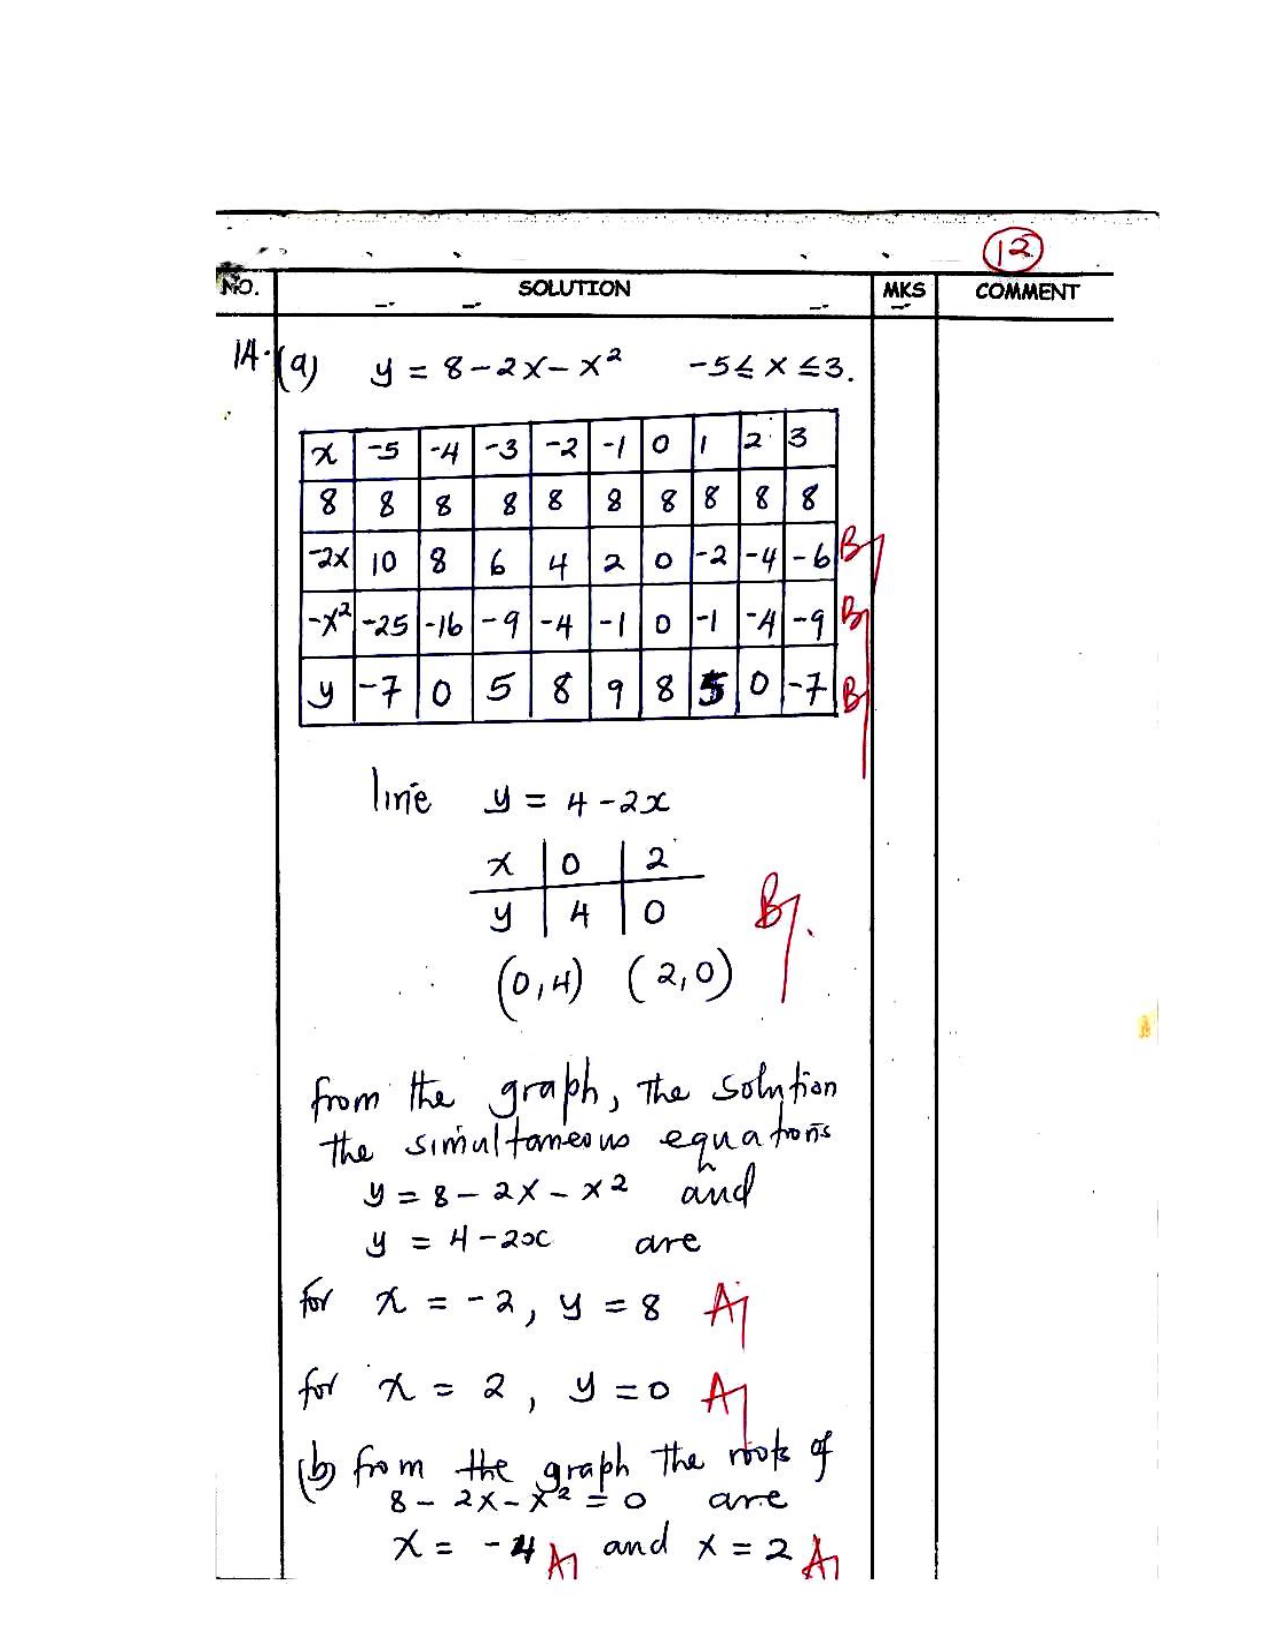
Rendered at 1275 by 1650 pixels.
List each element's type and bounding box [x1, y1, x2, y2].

picture [215, 192, 1163, 1595]
